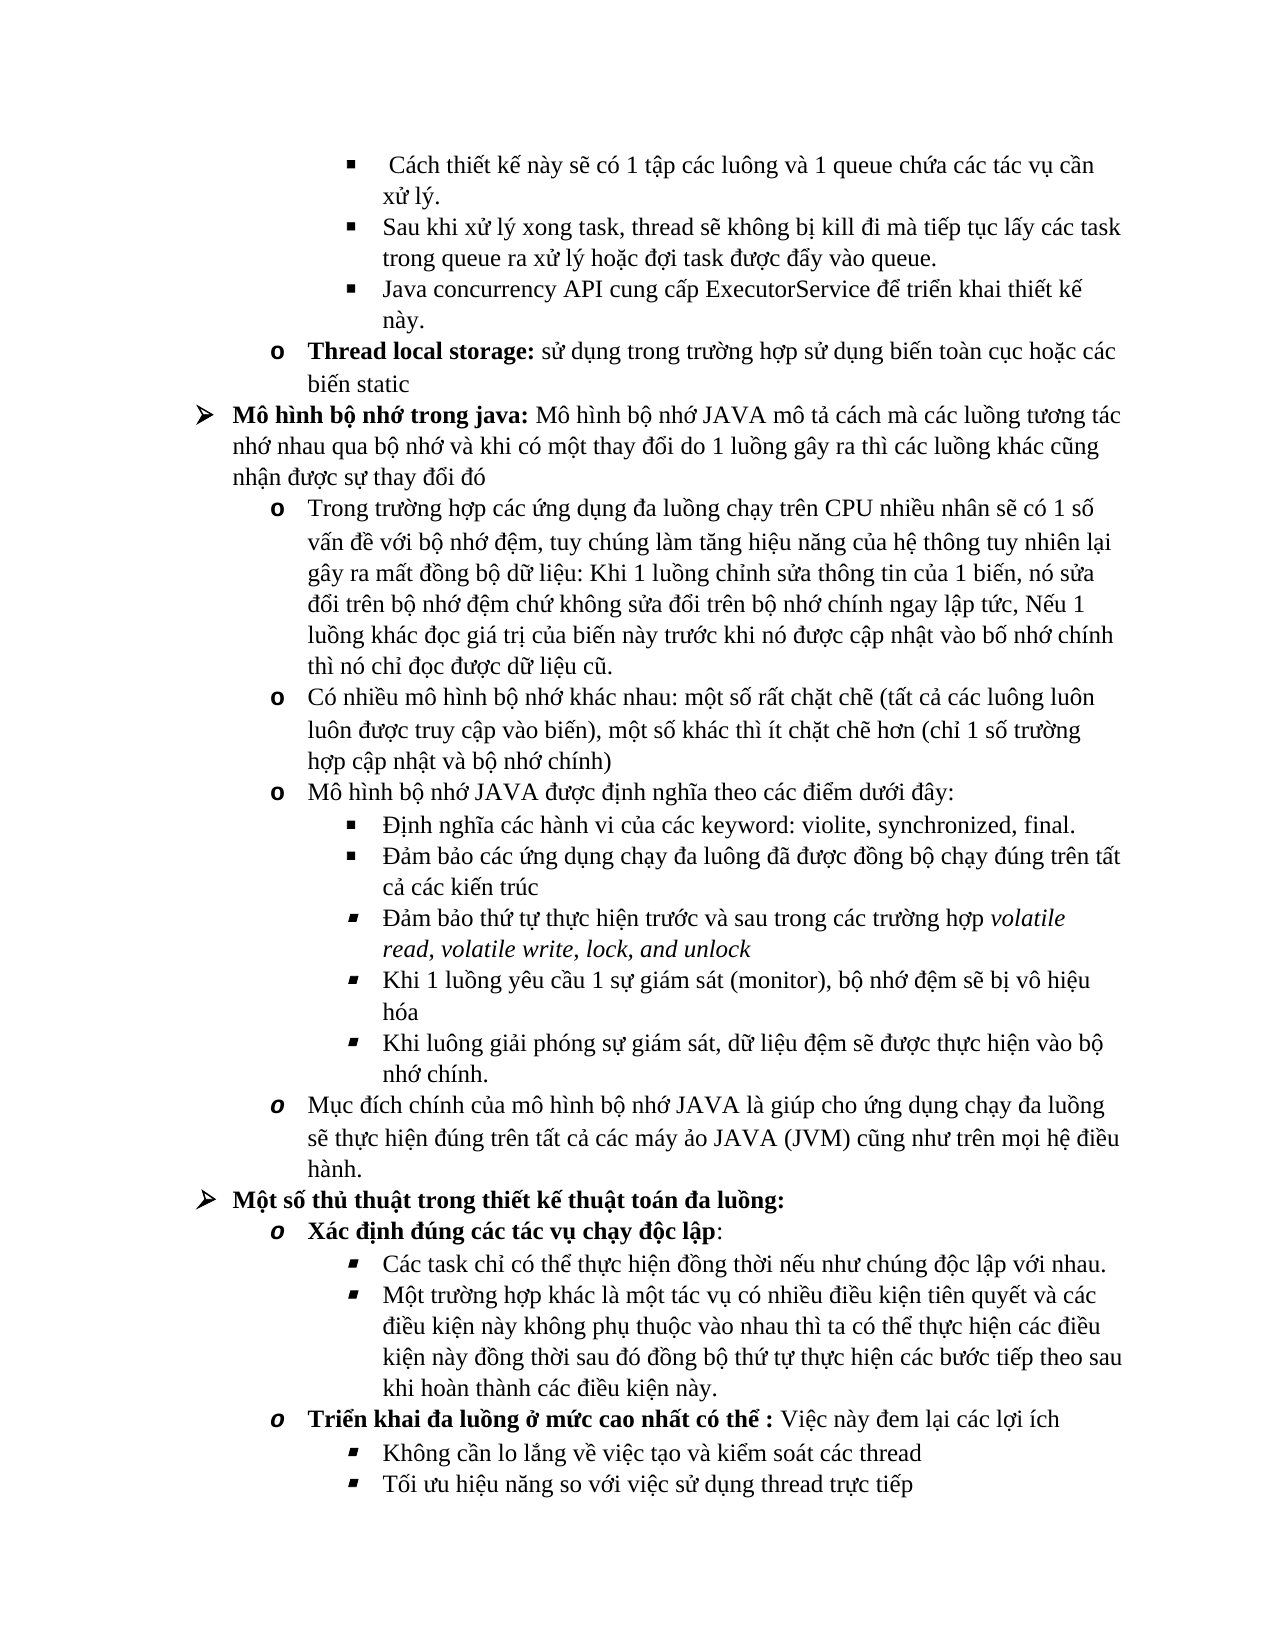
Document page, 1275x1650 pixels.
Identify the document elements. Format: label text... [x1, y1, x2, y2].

list Đảm bảo các ứng dụng chạy đa luông đã được đồng bộ chạy đúng trên tất cả các kiến trúc [345, 841, 1125, 901]
list Thread local storage: sử dụng trong trường hợp sử dụng biến toàn cục hoặc các biến static [270, 336, 1125, 398]
list Trong trường hợp các ứng dụng đa luồng chạy trên CPU nhiều nhân sẽ có 1 số vấn đề với bộ nhớ đệm, tuy chúng làm tăng hiệu năng của hệ thông tuy nhiên lại gây ra mất đồng bộ dữ liệu: Khi 1 luồng chỉnh sửa thông tin của 1 biến, nó sửa đổi trên bộ nhớ đệm chứ không sửa đổi trên bộ nhớ chính ngay lập tức, Nếu 1 luồng khác đọc giá trị của biến này trước khi nó được cập nhật vào bố nhớ chính thì nó chỉ đọc được dữ liệu cũ. [270, 493, 1125, 679]
list Khi 1 luồng yêu cầu 1 sự giám sát (monitor), bộ nhớ đệm sẽ bị vô hiệu hóa [345, 966, 1125, 1025]
list Không cần lo lắng về việc tạo và kiểm soát các thread [345, 1438, 1125, 1466]
list Các task chỉ có thể thực hiện đồng thời nếu như chúng độc lập với nhau. [345, 1249, 1125, 1278]
list Triển khai đa luồng ở mức cao nhất có thể : Việc này đem lại các lợi ích [270, 1404, 1125, 1435]
list Khi luông giải phóng sự giám sát, dữ liệu đệm sẽ được thực hiện vào bộ nhớ chính. [345, 1028, 1125, 1087]
list Một số thủ thuật trong thiết kế thuật toán đa luồng: [195, 1185, 1125, 1214]
list Có nhiều mô hình bộ nhớ khác nhau: một số rất chặt chẽ (tất cả các luông luôn luôn được truy cập vào biến), một số khác thì ít chặt chẽ hơn (chỉ 1 số trường hợp cập nhật và bộ nhớ chính) [270, 682, 1125, 775]
list Java concurrency API cung cấp ExecutorService để triển khai thiết kế này. [345, 274, 1125, 334]
list Mô hình bộ nhớ JAVA được định nghĩa theo các điểm dưới đây: [270, 777, 1125, 808]
list Xác định đúng các tác vụ chạy độc lập: [270, 1216, 1125, 1247]
list Đảm bảo thứ tự thực hiện trước và sau trong các trường hợp volatile read, volatile write, lock, and unlock [345, 903, 1125, 963]
list Định nghĩa các hành vi của các keyword: violite, synchronized, final. [345, 810, 1125, 839]
list Mô hình bộ nhớ trong java: Mô hình bộ nhớ JAVA mô tả cách mà các luồng tương tác nhớ nhau qua bộ nhớ và khi có một thay đổi do 1 luồng gây ra thì các luồng khác cũng nhận được sự thay đổi đó [195, 400, 1125, 491]
list Cách thiết kế này sẽ có 1 tập các luông và 1 queue chứa các tác vụ cần xử lý. [345, 150, 1125, 210]
list Một trường hợp khác là một tác vụ có nhiều điều kiện tiên quyết và các điều kiện này không phụ thuộc vào nhau thì ta có thể thực hiện các điều kiện này đồng thời sau đó đồng bộ thứ tự thực hiện các bước tiếp theo sau khi hoàn thành các điều kiện này. [345, 1280, 1125, 1402]
list Mục đích chính của mô hình bộ nhớ JAVA là giúp cho ứng dụng chạy đa luồng sẽ thực hiện đúng trên tất cả các máy ảo JAVA (JVM) cũng như trên mọi hệ điều hành. [270, 1090, 1125, 1183]
list Sau khi xử lý xong task, thread sẽ không bị kill đi mà tiếp tục lấy các task trong queue ra xử lý hoặc đợi task được đẩy vào queue. [345, 212, 1125, 272]
list Tối ưu hiệu năng so với việc sử dụng thread trực tiếp [345, 1469, 1125, 1497]
